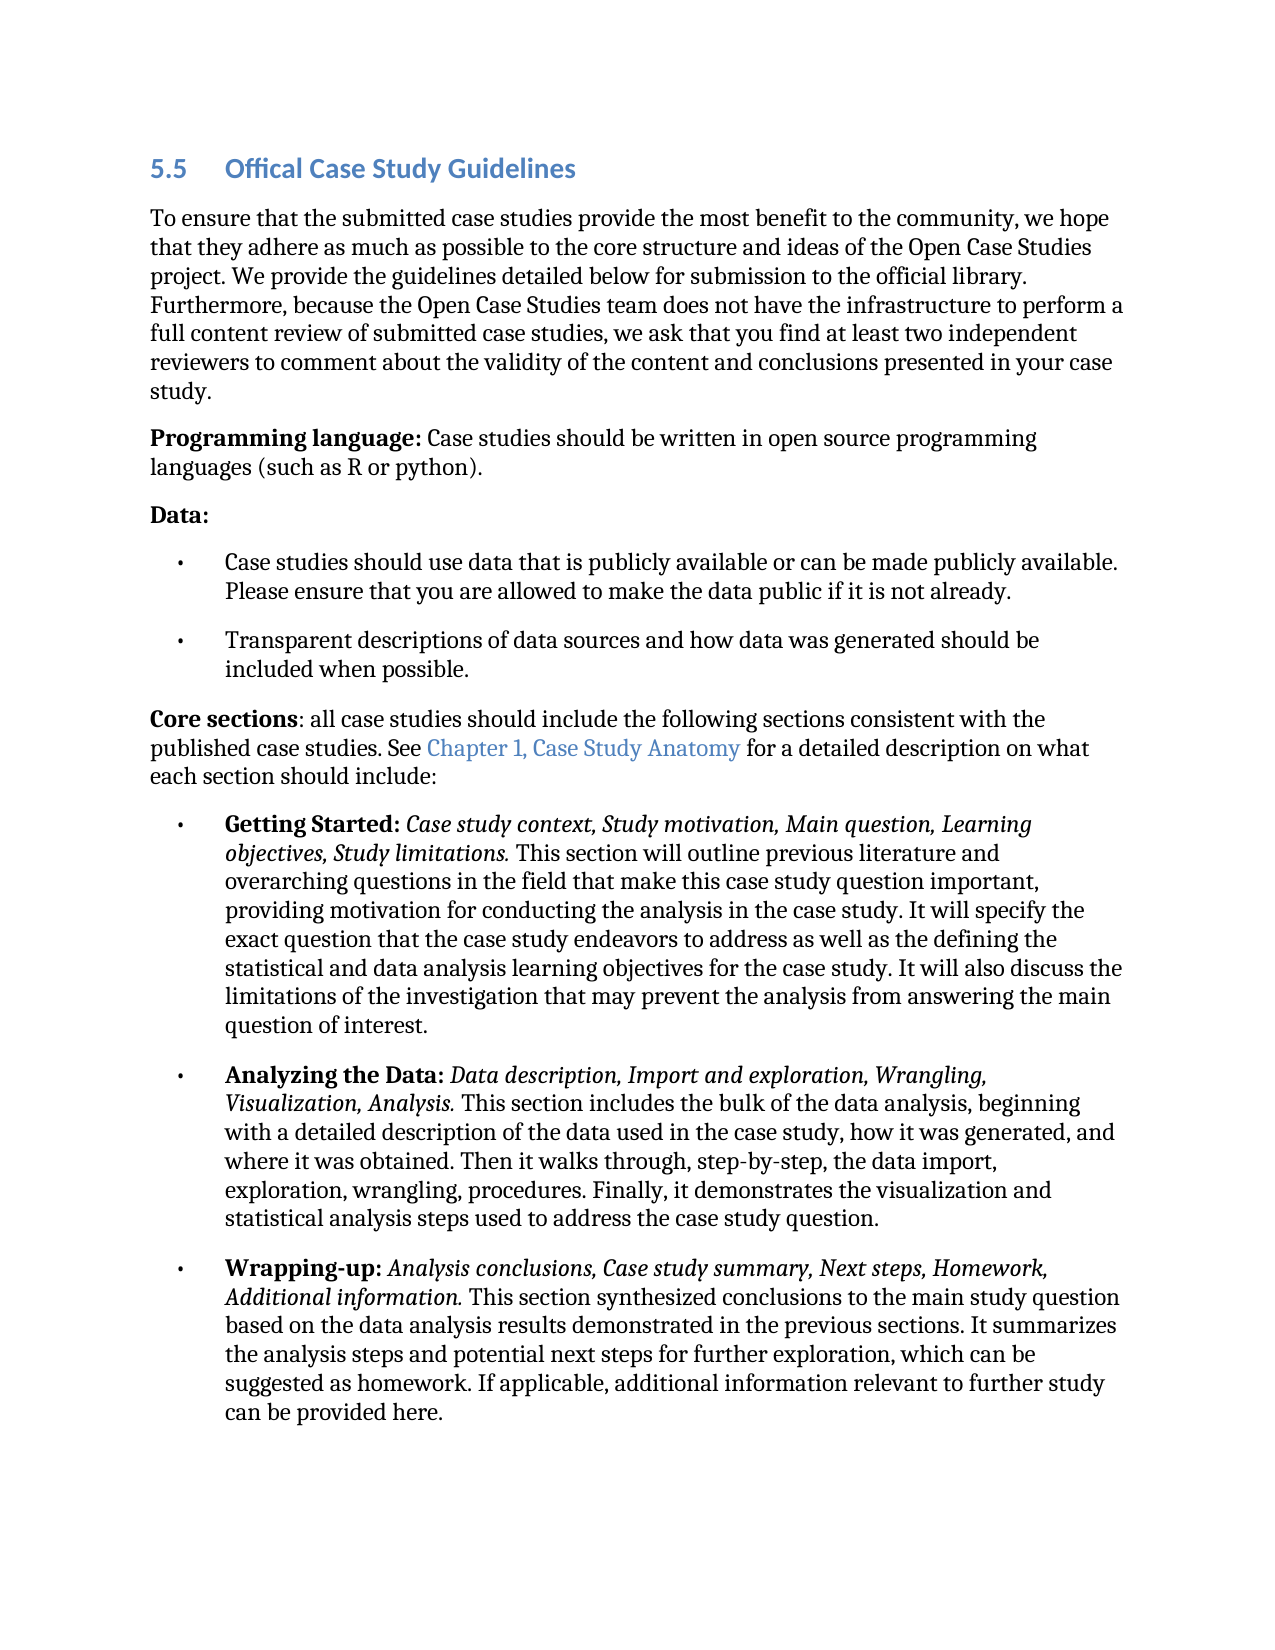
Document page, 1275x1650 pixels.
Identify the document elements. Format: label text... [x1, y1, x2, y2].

list Transparent descriptions of data sources and how data was generated should be included when possible. [175, 626, 1125, 684]
text Data: [150, 501, 1125, 529]
list Analyzing the Data: Data description, Import and exploration, Wrangling, Visualization, Analysis. This section includes the bulk of the data analysis, beginning with a detailed description of the data used in the case study, how it was generated, and where it was obtained. Then it walks through, step-by-step, the data import, exploration, wrangling, procedures. Finally, it demonstrates the visualization and statistical analysis steps used to address the case study question. [175, 1061, 1125, 1233]
subtitle 5.5 Offical Case Study Guidelines [150, 150, 1125, 186]
list Case studies should use data that is publicly available or can be made publicly available. Please ensure that you are allowed to make the data public if it is not already. [175, 548, 1125, 606]
text Programming language: Case studies should be written in open source programming languages (such as R or python). [150, 424, 1125, 482]
text Core sections: all case studies should include the following sections consistent with the published case studies. See Chapter 1, Case Study Anatomy for a detailed description on what each section should include: [150, 705, 1125, 791]
list Getting Started: Case study context, Study motivation, Main question, Learning objectives, Study limitations. This section will outline previous literature and overarching questions in the field that make this case study question important, providing motivation for conducting the analysis in the case study. It will specify the exact question that the case study endeavors to address as well as the defining the statistical and data analysis learning objectives for the case study. It will also discuss the limitations of the investigation that may prevent the analysis from answering the main question of interest. [175, 810, 1125, 1040]
text To ensure that the submitted case studies provide the most benefit to the community, we hope that they adhere as much as possible to the core structure and ideas of the Open Case Studies project. We provide the guidelines detailed below for submission to the official library. Furthermore, because the Open Case Studies team does not have the infrastructure to perform a full content review of submitted case studies, we ask that you find at least two independent reviewers to comment about the validity of the content and conclusions presented in your case study. [150, 204, 1125, 406]
list Wrapping-up: Analysis conclusions, Case study summary, Next steps, Homework, Additional information. This section synthesized conclusions to the main study question based on the data analysis results demonstrated in the previous sections. It summarizes the analysis steps and potential next steps for further exploration, which can be suggested as homework. If applicable, additional information relevant to further study can be provided here. [175, 1254, 1125, 1426]
